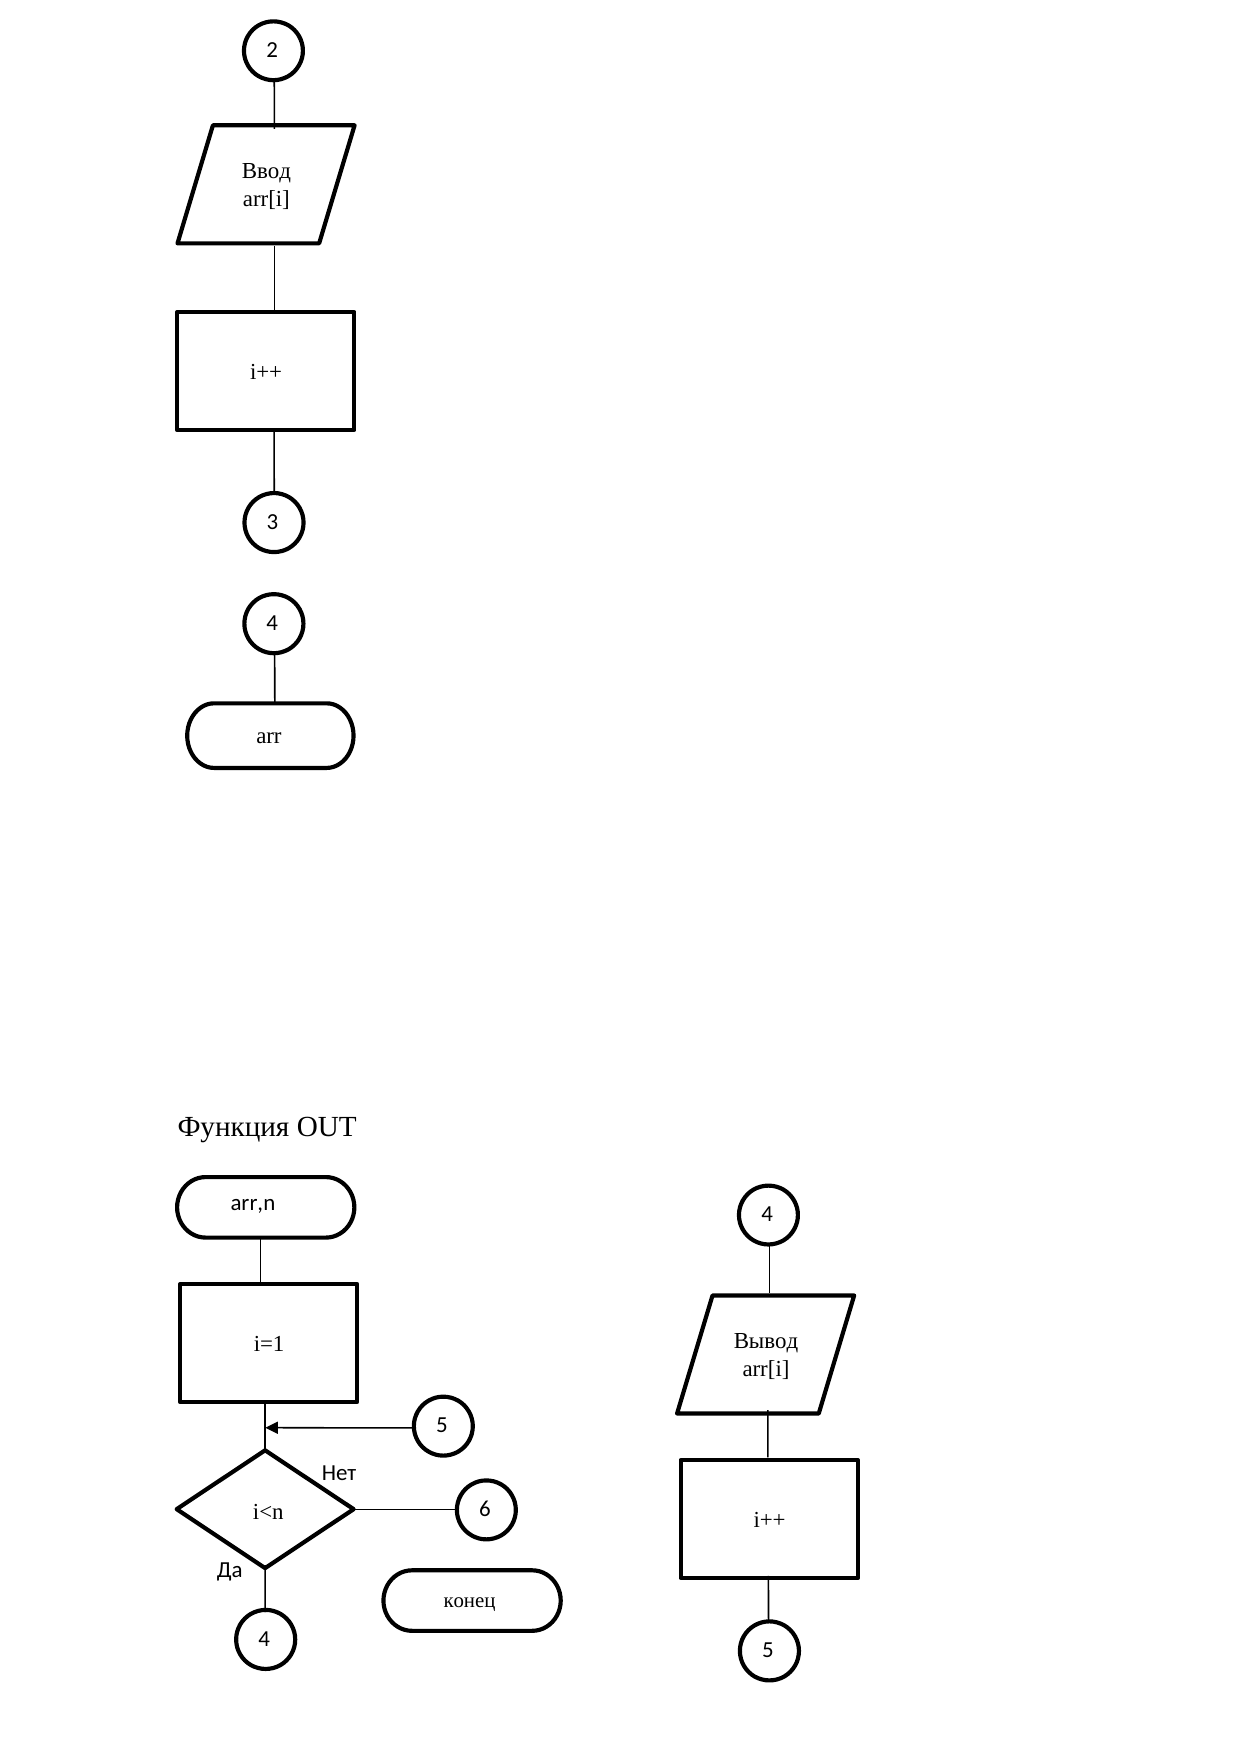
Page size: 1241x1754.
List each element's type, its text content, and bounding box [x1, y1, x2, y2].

text Функция OUT [177, 1109, 1152, 1143]
